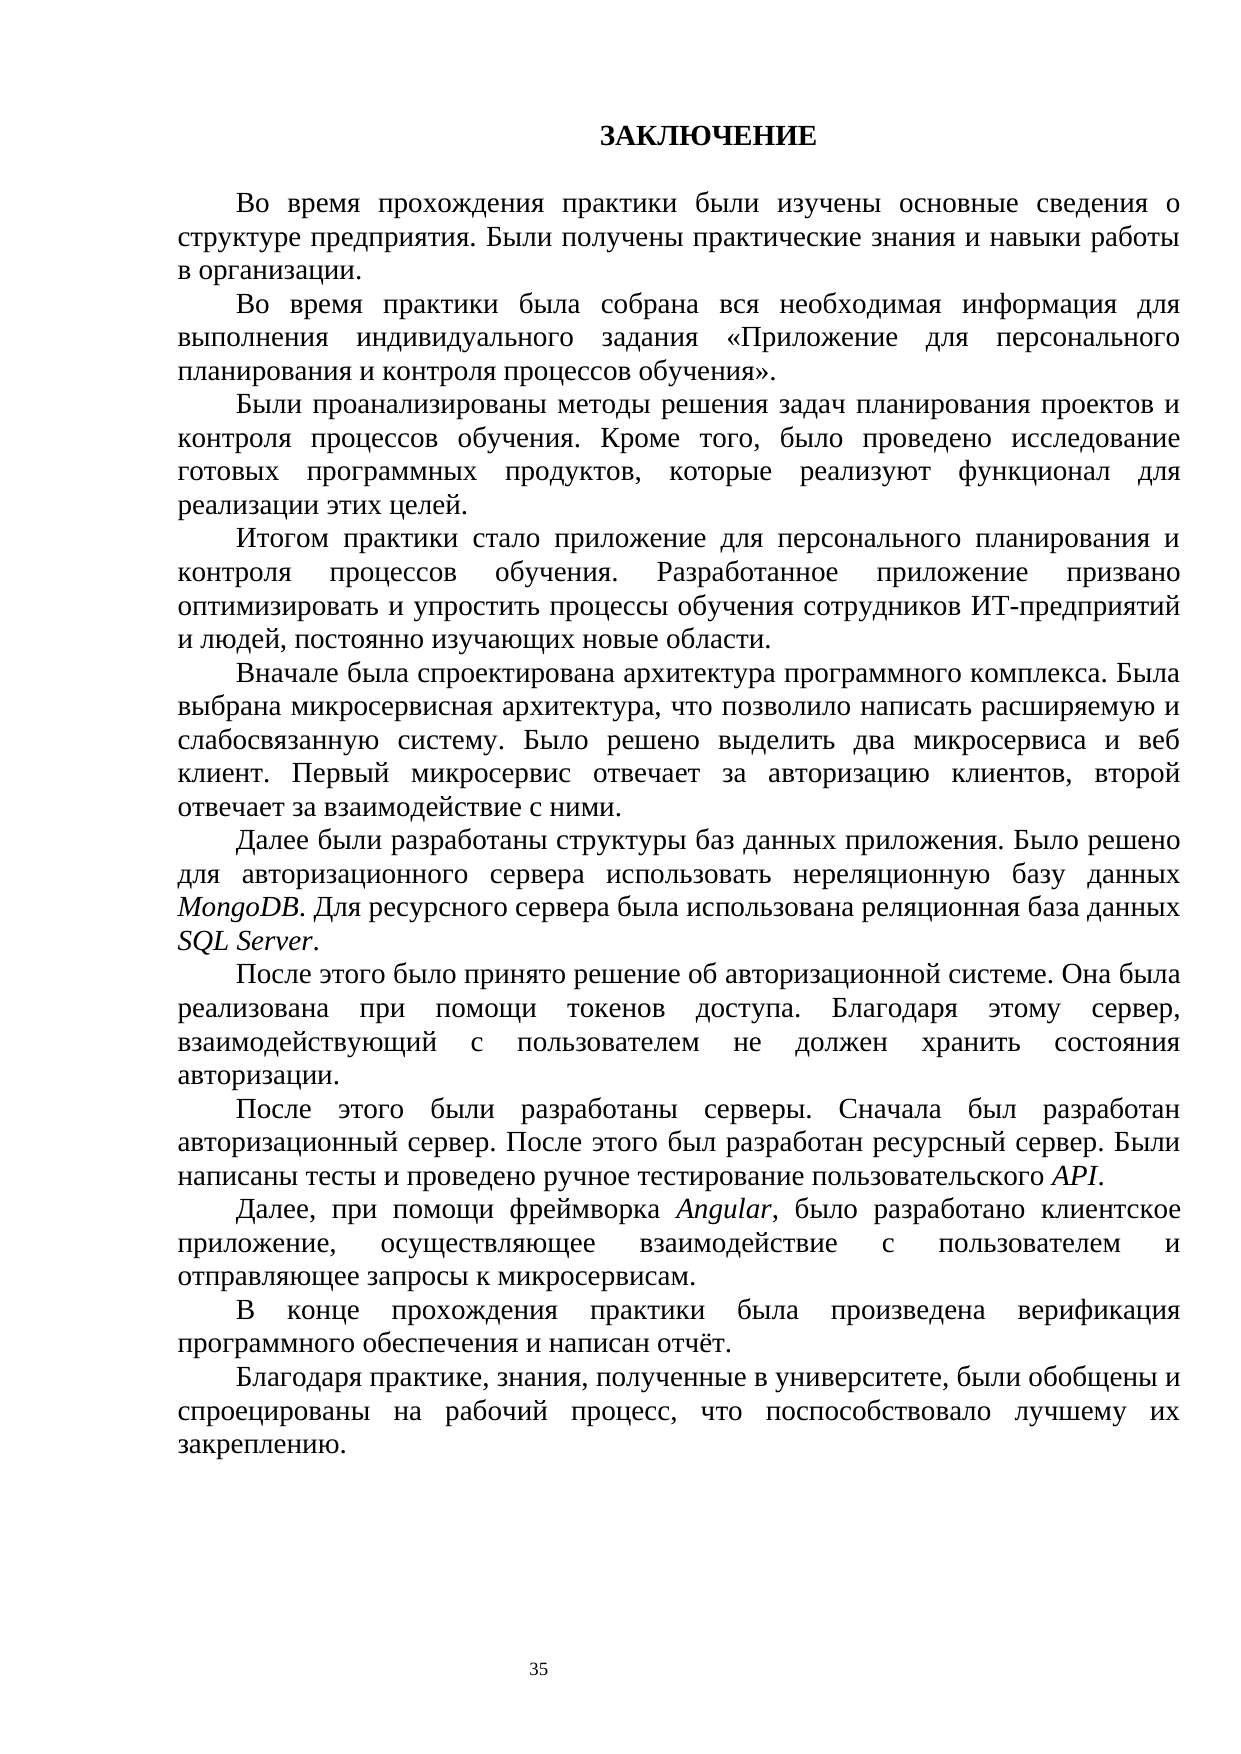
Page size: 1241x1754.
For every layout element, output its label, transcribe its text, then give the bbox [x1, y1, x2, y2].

text Были проанализированы методы решения задач планирования проектов и контроля процессов обучения. Кроме того, было проведено исследование готовых программных продуктов, которые реализуют функционал для реализации этих целей. [177, 386, 1181, 521]
text Итогом практики стало приложение для персонального планирования и контроля процессов обучения. Разработанное приложение призвано оптимизировать и упростить процессы обучения сотрудников ИТ-предприятий и людей, постоянно изучающих новые области. [177, 521, 1181, 655]
text Далее, при помощи фреймворка Angular, было разработано клиентское приложение, осуществляющее взаимодействие с пользователем и отправляющее запросы к микросервисам. [177, 1191, 1181, 1292]
text Во время прохождения практики были изучены основные сведения о структуре предприятия. Были получены практические знания и навыки работы в организации. [177, 185, 1181, 286]
text Далее были разработаны структуры баз данных приложения. Было решено для авторизационного сервера использовать нереляционную базу данных MongoDB. Для ресурсного сервера была использована реляционная база данных SQL Server. [177, 822, 1181, 957]
text Во время практики была собрана вся необходимая информация для выполнения индивидуального задания «Приложение для персонального планирования и контроля процессов обучения». [177, 286, 1181, 386]
text После этого было принято решение об авторизационной системе. Она была реализована при помощи токенов доступа. Благодаря этому сервер, взаимодействующий с пользователем не должен хранить состояния авторизации. [177, 957, 1181, 1091]
text Благодаря практике, знания, полученные в университете, были обобщены и спроецированы на рабочий процесс, что поспособствовало лучшему их закреплению. [177, 1359, 1181, 1460]
text Вначале была спроектирована архитектура программного комплекса. Была выбрана микросервисная архитектура, что позволило написать расширяемую и слабосвязанную систему. Было решено выделить два микросервиса и веб клиент. Первый микросервис отвечает за авторизацию клиентов, второй отвечает за взаимодействие с ними. [177, 655, 1181, 822]
text В конце прохождения практики была произведена верификация программного обеспечения и написан отчёт. [177, 1292, 1181, 1359]
text После этого были разработаны серверы. Сначала был разработан авторизационный сервер. После этого был разработан ресурсный сервер. Были написаны тесты и проведено ручное тестирование пользовательского API. [177, 1091, 1181, 1191]
text ЗАКЛЮЧЕНИЕ [177, 118, 1181, 152]
